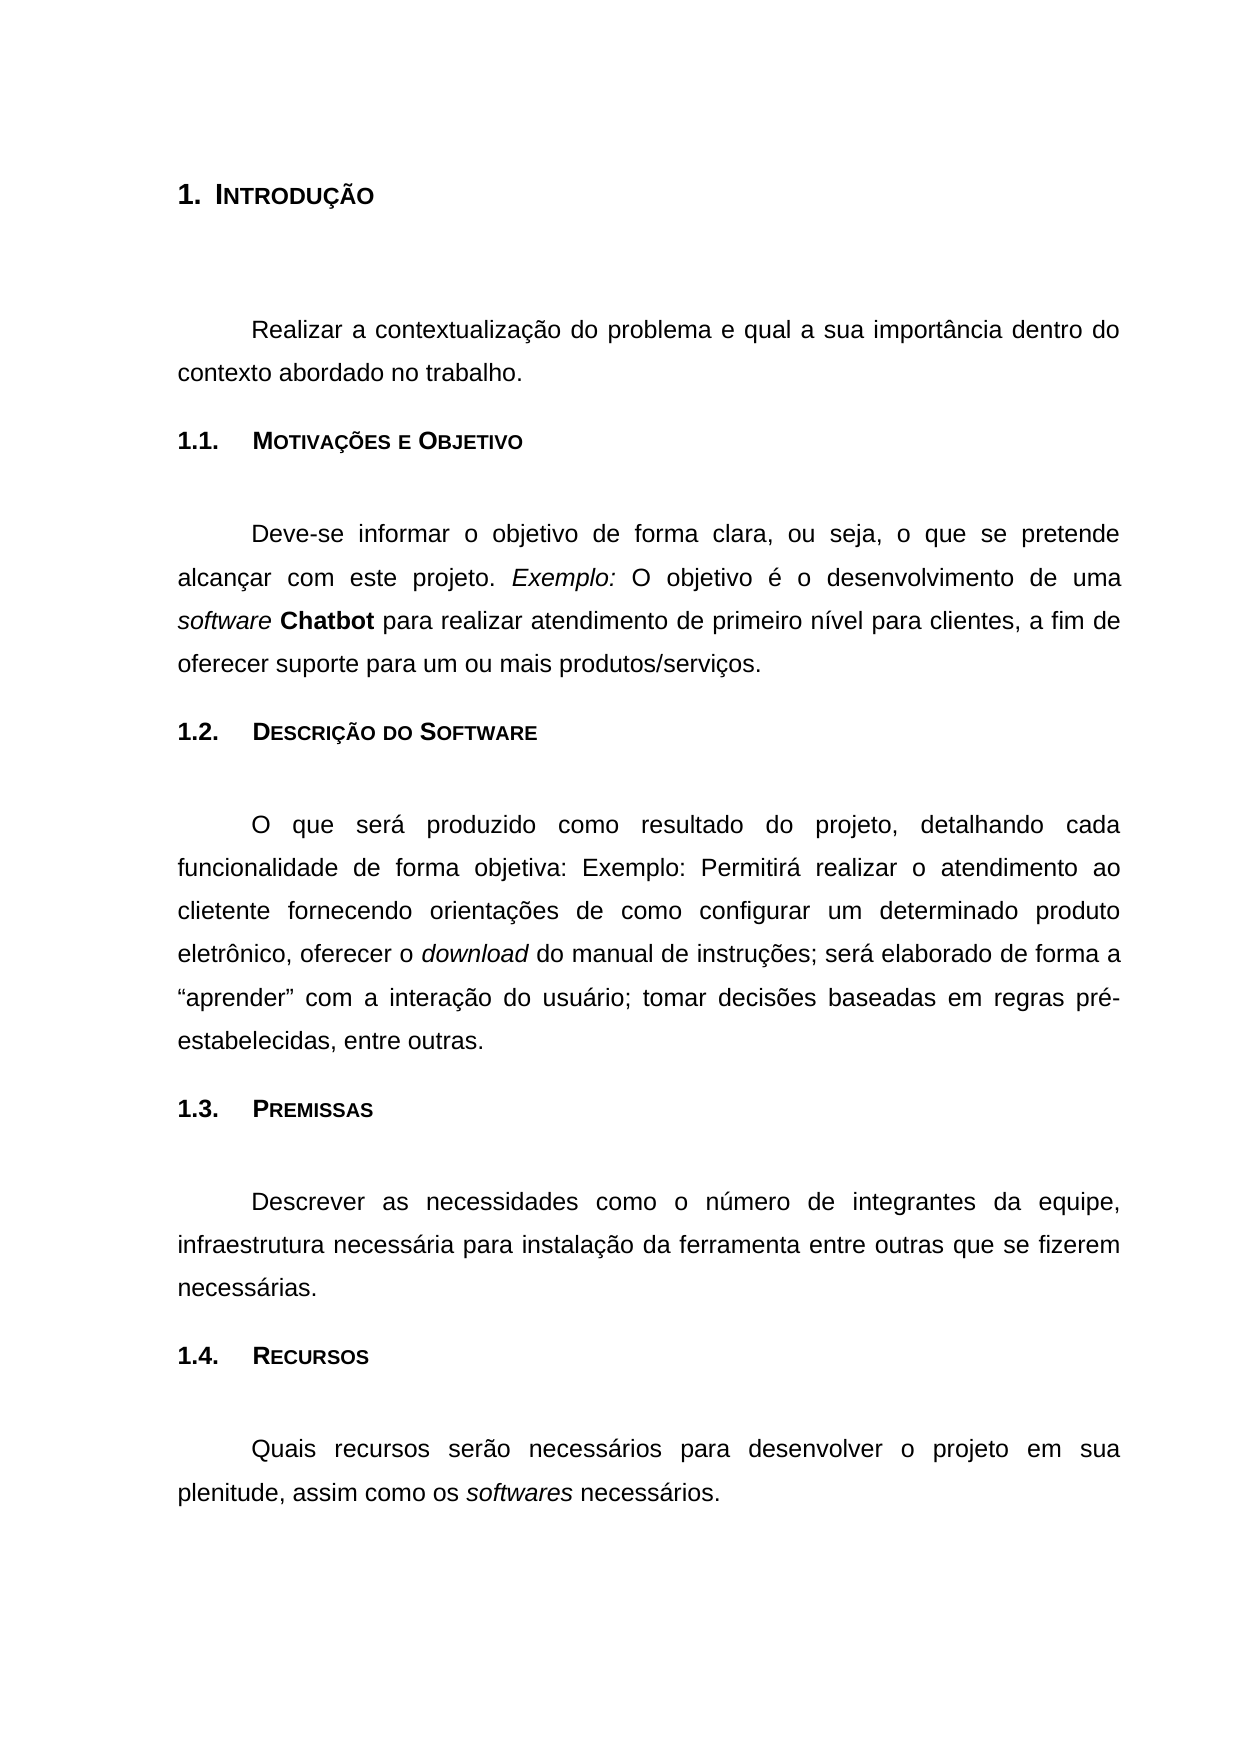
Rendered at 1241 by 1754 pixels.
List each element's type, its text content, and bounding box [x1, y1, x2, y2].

text Deve-se informar o objetivo de forma clara, ou seja, o que se pretende alcançar com este projeto. Exemplo: O objetivo é o desenvolvimento de uma software Chatbot para realizar atendimento de primeiro nível para clientes, a fim de oferecer suporte para um ou mais produtos/serviços. [177, 519, 1122, 677]
text Premissas [177, 1094, 1122, 1122]
text O que será produzido como resultado do projeto, detalhando cada funcionalidade de forma objetiva: Exemplo: Permitirá realizar o atendimento ao clietente fornecendo orientações de como configurar um determinado produto eletrônico, oferecer o download do manual de instruções; será elaborado de forma a “aprender” com a interação do usuário; tomar decisões baseadas em regras pré-estabelecidas, entre outras. [177, 810, 1122, 1054]
text Introdução [177, 177, 1122, 211]
text Recursos [177, 1341, 1122, 1370]
text Descrever as necessidades como o número de integrantes da equipe, infraestrutura necessária para instalação da ferramenta entre outras que se fizerem necessárias. [177, 1187, 1122, 1302]
text Quais recursos serão necessários para desenvolver o projeto em sua plenitude, assim como os softwares necessários. [177, 1434, 1122, 1506]
text Realizar a contextualização do problema e qual a sua importância dentro do contexto abordado no trabalho. [177, 315, 1122, 387]
text Descrição do Software [177, 717, 1122, 746]
text Motivações e Objetivo [177, 426, 1122, 455]
